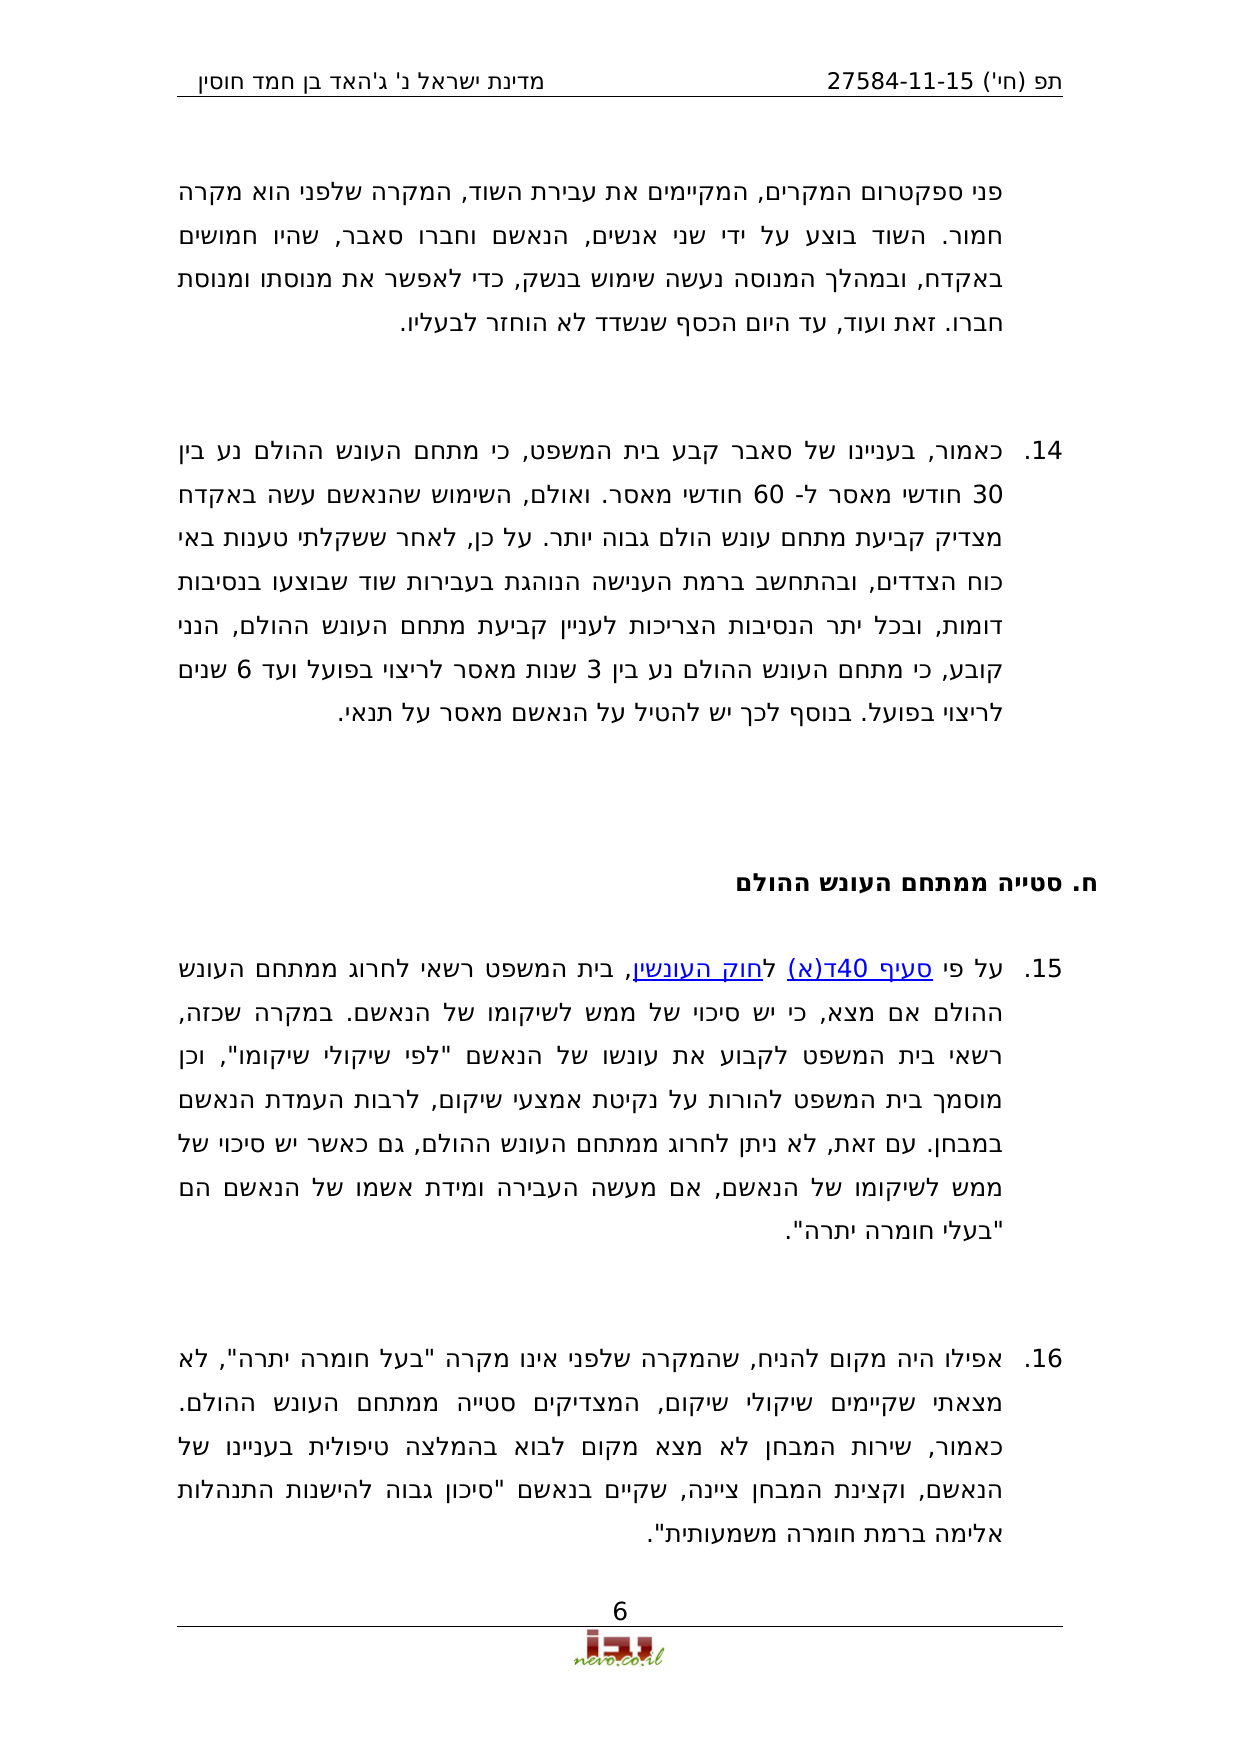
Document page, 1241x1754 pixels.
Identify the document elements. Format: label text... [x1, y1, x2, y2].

text 14. כאמור, בעניינו של סאבר קבע בית המשפט, כי מתחם העונש ההולם נע בין 30 חודשי מאסר ל- 60 חודשי מאסר. ואולם, השימוש שהנאשם עשה באקדח מצדיק קביעת מתחם עונש הולם גבוה יותר. על כן, לאחר ששקלתי טענות באי כוח הצדדים, ובהתחשב ברמת הענישה הנוהגת בעבירות שוד שבוצעו בנסיבות דומות, ובכל יתר הנסיבות הצריכות לעניין קביעת מתחם העונש ההולם, הנני קובע, כי מתחם העונש ההולם נע בין 3 שנות מאסר לריצוי בפועל ועד 6 שנים לריצוי בפועל. בנוסף לכך יש להטיל על הנאשם מאסר על תנאי. [177, 436, 1063, 728]
picture [574, 1629, 666, 1667]
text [177, 177, 1063, 338]
text 16. אפילו היה מקום להניח, שהמקרה שלפני אינו מקרה "בעל חומרה יתרה", לא מצאתי שקיימים שיקולי שיקום, המצדיקים סטייה ממתחם העונש ההולם. כאמור, שירות המבחן לא מצא מקום לבוא בהמלצה טיפולית בעניינו של הנאשם, וקצינת המבחן ציינה, שקיים בנאשם "סיכון גבוה להישנות התנהלות אלימה ברמת חומרה משמעותית". [177, 1344, 1063, 1548]
text ח. סטייה ממתחם העונש ההולם [177, 868, 1098, 897]
text 15. על פי סעיף 40ד(א) לחוק העונשין, בית המשפט רשאי לחרוג ממתחם העונש ההולם אם מצא, כי יש סיכוי של ממש לשיקומו של הנאשם. במקרה שכזה, רשאי בית המשפט לקבוע את עונשו של הנאשם "לפי שיקולי שיקומו", וכן מוסמך בית המשפט להורות על נקיטת אמצעי שיקום, לרבות העמדת הנאשם במבחן. עם זאת, לא ניתן לחרוג ממתחם העונש ההולם, גם כאשר יש סיכוי של ממש לשיקומו של הנאשם, אם מעשה העבירה ומידת אשמו של הנאשם הם "בעלי חומרה יתרה". [177, 954, 1063, 1246]
